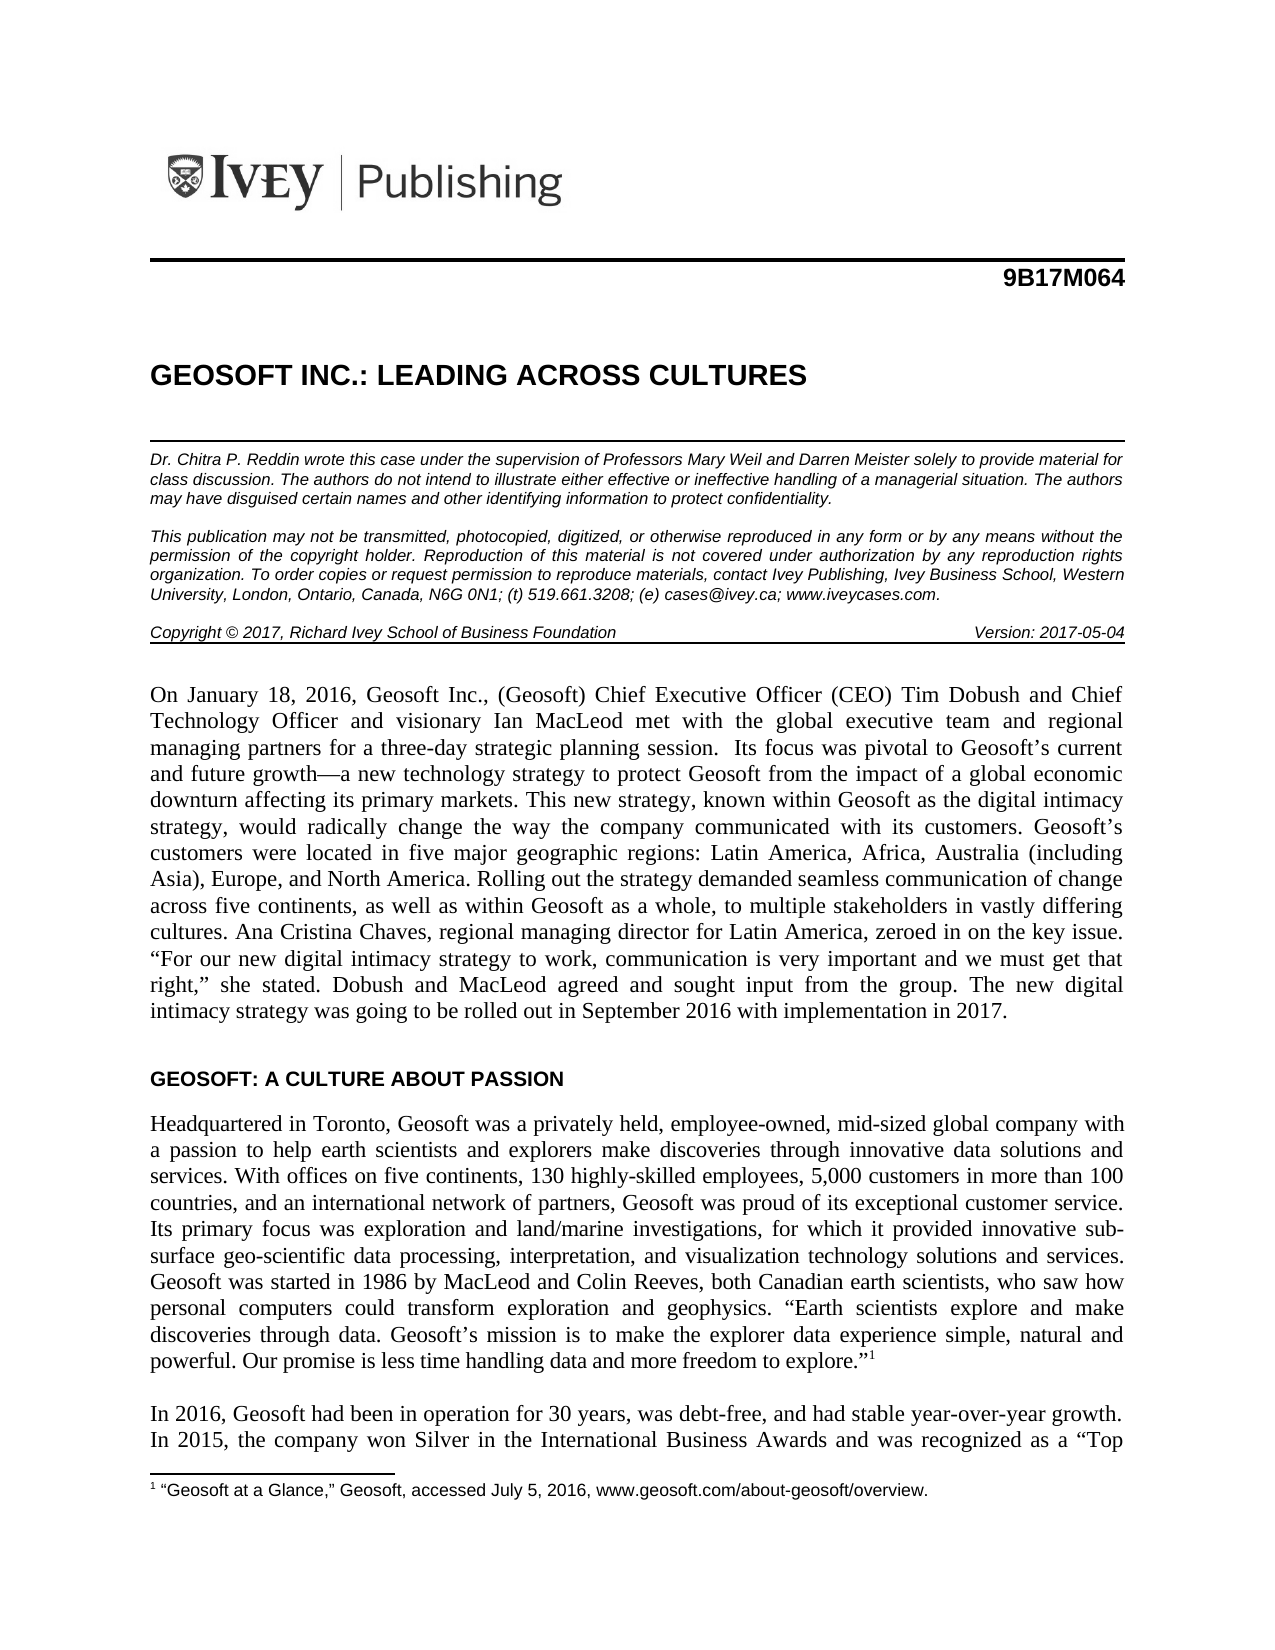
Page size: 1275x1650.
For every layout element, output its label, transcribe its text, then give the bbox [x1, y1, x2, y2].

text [150, 1400, 1125, 1452]
text On January 18, 2016, Geosoft Inc., (Geosoft) Chief Executive Officer (CEO) Tim Dobush and Chief Technology Officer and visionary Ian MacLeod met with the global executive team and regional managing partners for a three-day strategic planning session. Its focus was pivotal to Geosoft’s current and future growth—a new technology strategy to protect Geosoft from the impact of a global economic downturn affecting its primary markets. This new strategy, known within Geosoft as the digital intimacy strategy, would radically change the way the company communicated with its customers. Geosoft’s customers were located in five major geographic regions: Latin America, Africa, Australia (including Asia), Europe, and North America. Rolling out the strategy demanded seamless communication of change across five continents, as well as within Geosoft as a whole, to multiple stakeholders in vastly differing cultures. Ana Cristina Chaves, regional managing director for Latin America, zeroed in on the key issue. “For our new digital intimacy strategy to work, communication is very important and we must get that right,” she stated. Dobush and MacLeod agreed and sought input from the group. The new digital intimacy strategy was going to be rolled out in September 2016 with implementation in 2017. [150, 681, 1125, 1024]
text Headquartered in Toronto, Geosoft was a privately held, employee-owned, mid-sized global company with a passion to help earth scientists and explorers make discoveries through innovative data solutions and services. With offices on five continents, 130 highly-skilled employees, 5,000 customers in more than 100 countries, and an international network of partners, Geosoft was proud of its exceptional customer service. Its primary focus was exploration and land/marine investigations, for which it provided innovative sub-surface geo-scientific data processing, interpretation, and visualization technology solutions and services. Geosoft was started in 1986 by MacLeod and Colin Reeves, both Canadian earth scientists, who saw how personal computers could transform exploration and geophysics. “Earth scientists explore and make discoveries through data. Geosoft’s mission is to make the explorer data experience simple, natural and powerful. Our promise is less time handling data and more freedom to explore.” [150, 1110, 1125, 1373]
text 9B17M064 [150, 262, 1125, 291]
text This publication may not be transmitted, photocopied, digitized, or otherwise reproduced in any form or by any means without the permission of the copyright holder. Reproduction of this material is not covered under authorization by any reproduction rights organization. To order copies or request permission to reproduce materials, contact Ivey Publishing, Ivey Business School, Western University, London, Ontario, Canada, N6G 0N1; (t) 519.661.3208; (e) cases@ivey.ca; www.iveycases.com. [150, 527, 1125, 603]
text Dr. Chitra P. Reddin wrote this case under the supervision of Professors Mary Weil and Darren Meister solely to provide material for class discussion. The authors do not intend to illustrate either effective or ineffective handling of a managerial situation. The authors may have disguised certain names and other identifying information to protect confidentiality. [150, 442, 1125, 508]
title GEOSOFT Inc.: Leading across cultures [150, 358, 1125, 392]
text GEOSOFT: A CULTURE ABOUT PASSION [150, 1067, 1125, 1091]
text Copyright © 2017, Richard Ivey School of Business Foundation Version: 2017-05-04 [150, 623, 1125, 642]
